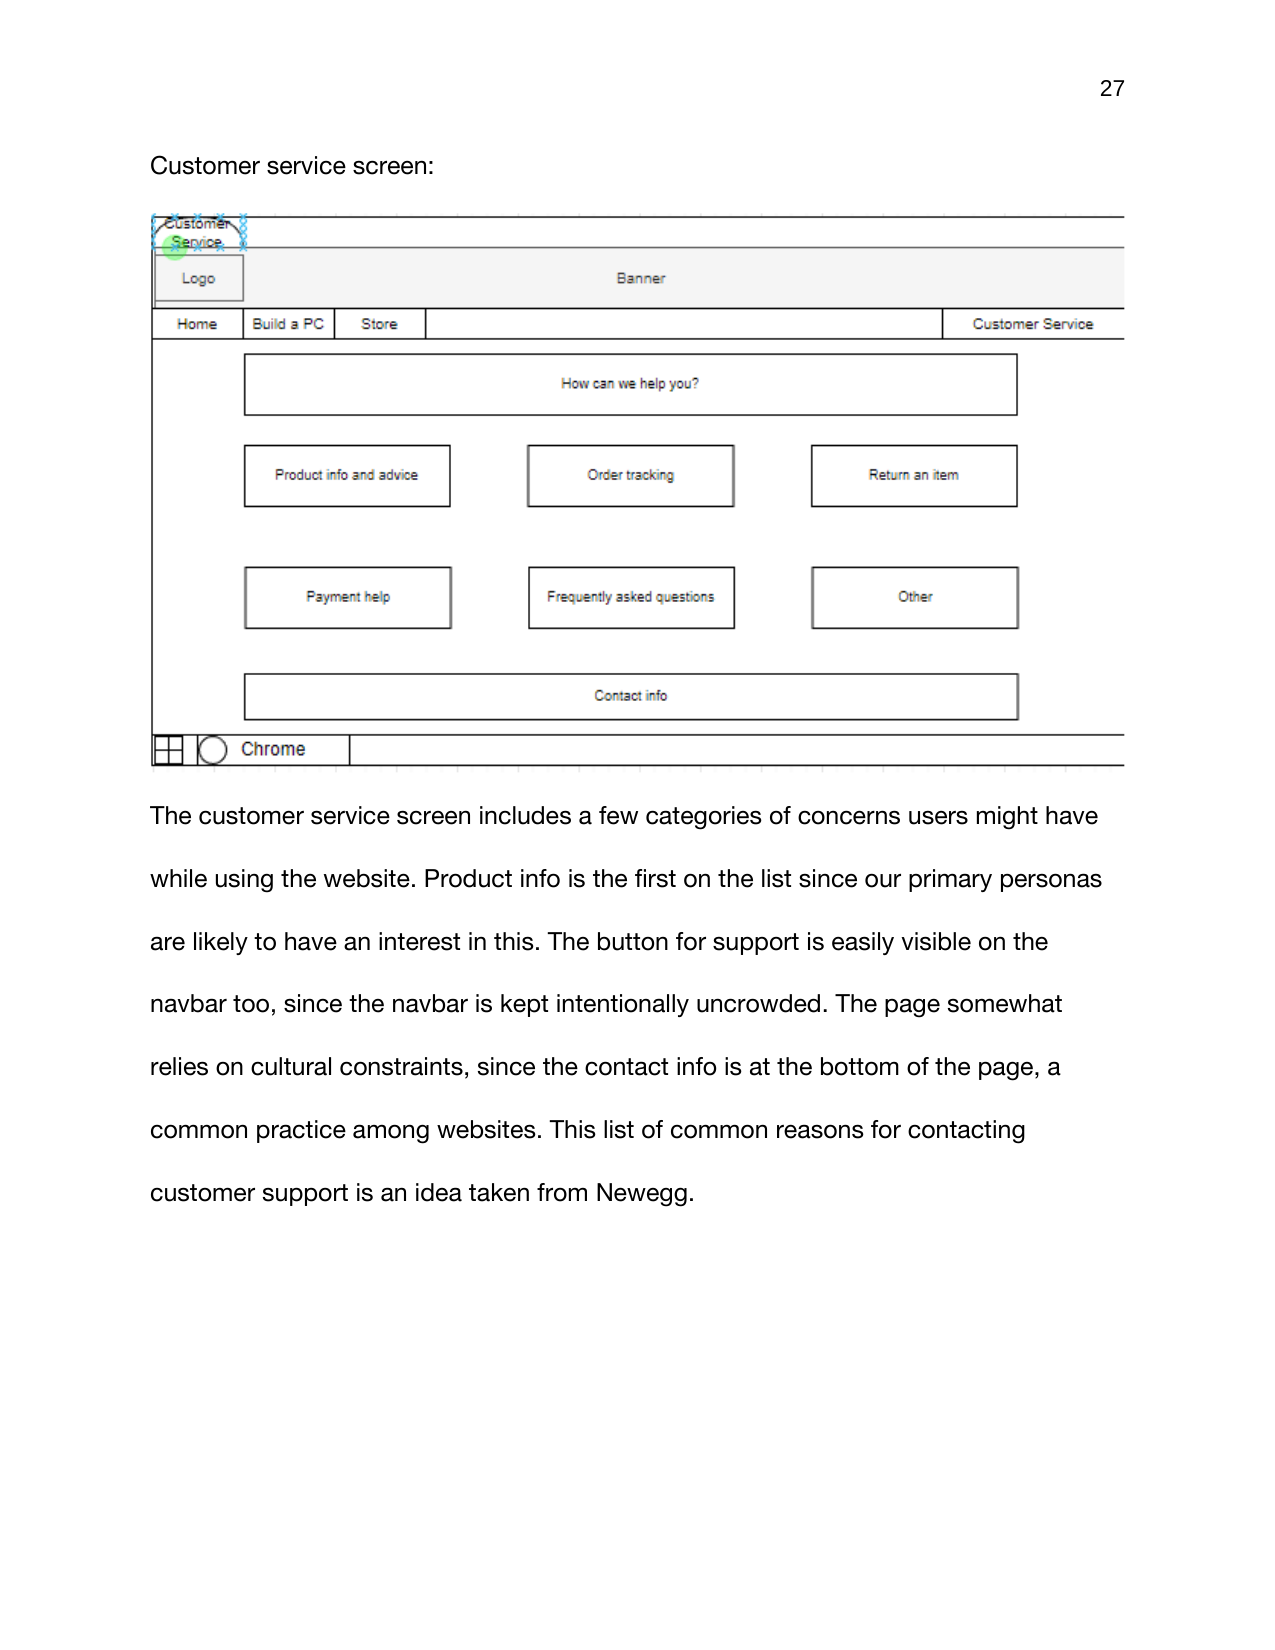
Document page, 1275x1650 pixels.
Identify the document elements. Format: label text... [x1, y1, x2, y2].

picture [150, 212, 1125, 774]
text The customer service screen includes a few categories of concerns users might have while using the website. Product info is the first on the list since our primary personas are likely to have an interest in this. The button for support is easily visible on the navbar too, since the navbar is kept intentionally uncrowded. The page somewhat relies on cultural constraints, since the contact info is at the bottom of the page, a common practice among websites. This list of common reasons for contacting customer support is an idea taken from Newegg. [150, 800, 1125, 1209]
text Customer service screen: [150, 150, 1125, 181]
